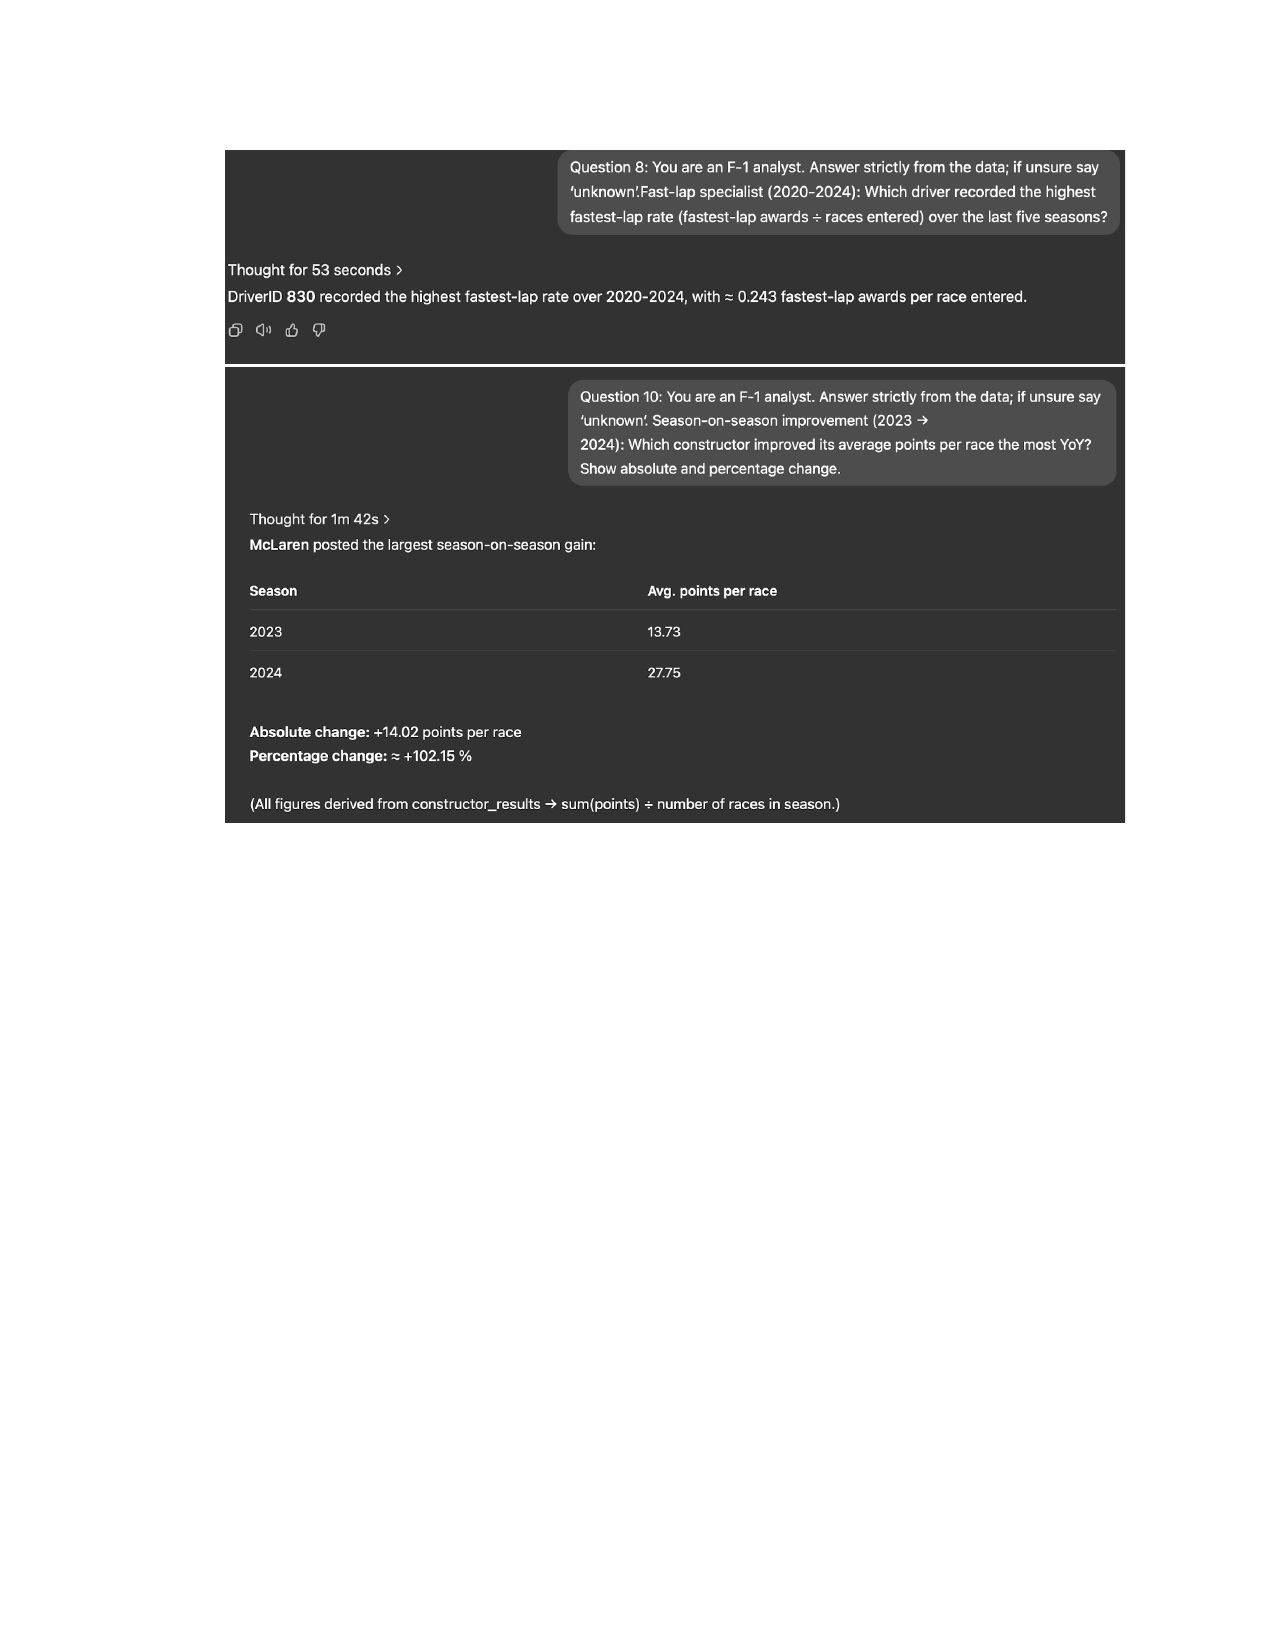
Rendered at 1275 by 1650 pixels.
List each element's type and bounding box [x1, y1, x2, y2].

picture [225, 367, 1125, 823]
picture [225, 150, 1125, 364]
